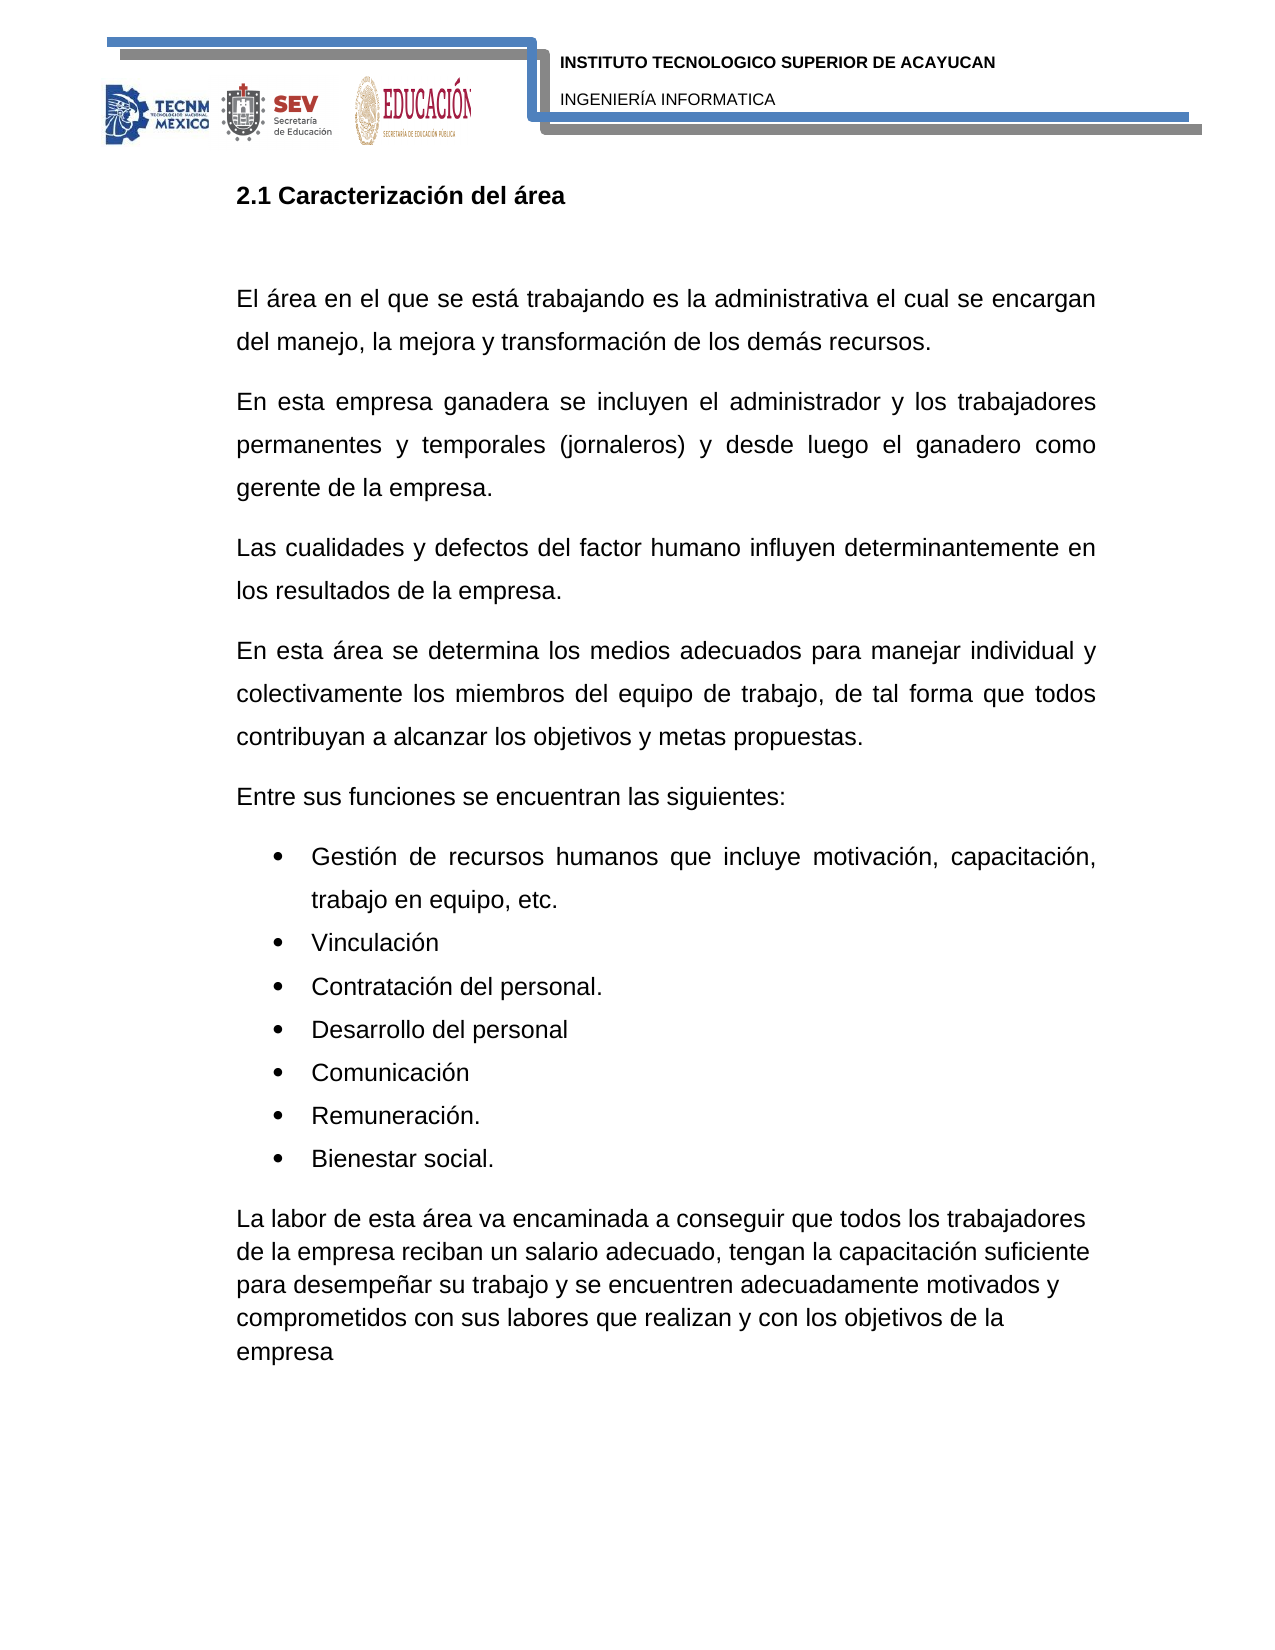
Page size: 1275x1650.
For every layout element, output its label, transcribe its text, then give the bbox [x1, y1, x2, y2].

text En esta empresa ganadera se incluyen el administrador y los trabajadores permanentes y temporales (jornaleros) y desde luego el ganadero como gerente de la empresa. [236, 387, 1098, 502]
list Bienestar social. [274, 1144, 1098, 1173]
list Comunicación [274, 1058, 1098, 1087]
list Remuneración. [274, 1101, 1098, 1130]
picture [355, 76, 471, 145]
text El área en el que se está trabajando es la administrativa el cual se encargan del manejo, la mejora y transformación de los demás recursos. [236, 284, 1098, 356]
text Entre sus funciones se encuentran las siguientes: [236, 782, 1098, 811]
subtitle 2.1 Caracterización del área [236, 181, 1098, 210]
list Gestión de recursos humanos que incluye motivación, capacitación, trabajo en equipo, etc. [274, 842, 1098, 914]
text La labor de esta área va encaminada a conseguir que todos los trabajadores de la empresa reciban un salario adecuado, tengan la capacitación suficiente para desempeñar su trabajo y se encuentren adecuadamente motivados y comprometidos con sus labores que realizan y con los objetivos de la empresa [236, 1204, 1098, 1365]
picture [101, 75, 339, 151]
list Desarrollo del personal [274, 1015, 1098, 1044]
text Las cualidades y defectos del factor humano influyen determinantemente en los resultados de la empresa. [236, 533, 1098, 605]
list Vinculación [274, 928, 1098, 957]
list Contratación del personal. [274, 972, 1098, 1000]
text En esta área se determina los medios adecuados para manejar individual y colectivamente los miembros del equipo de trabajo, de tal forma que todos contribuyan a alcanzar los objetivos y metas propuestas. [236, 636, 1098, 751]
